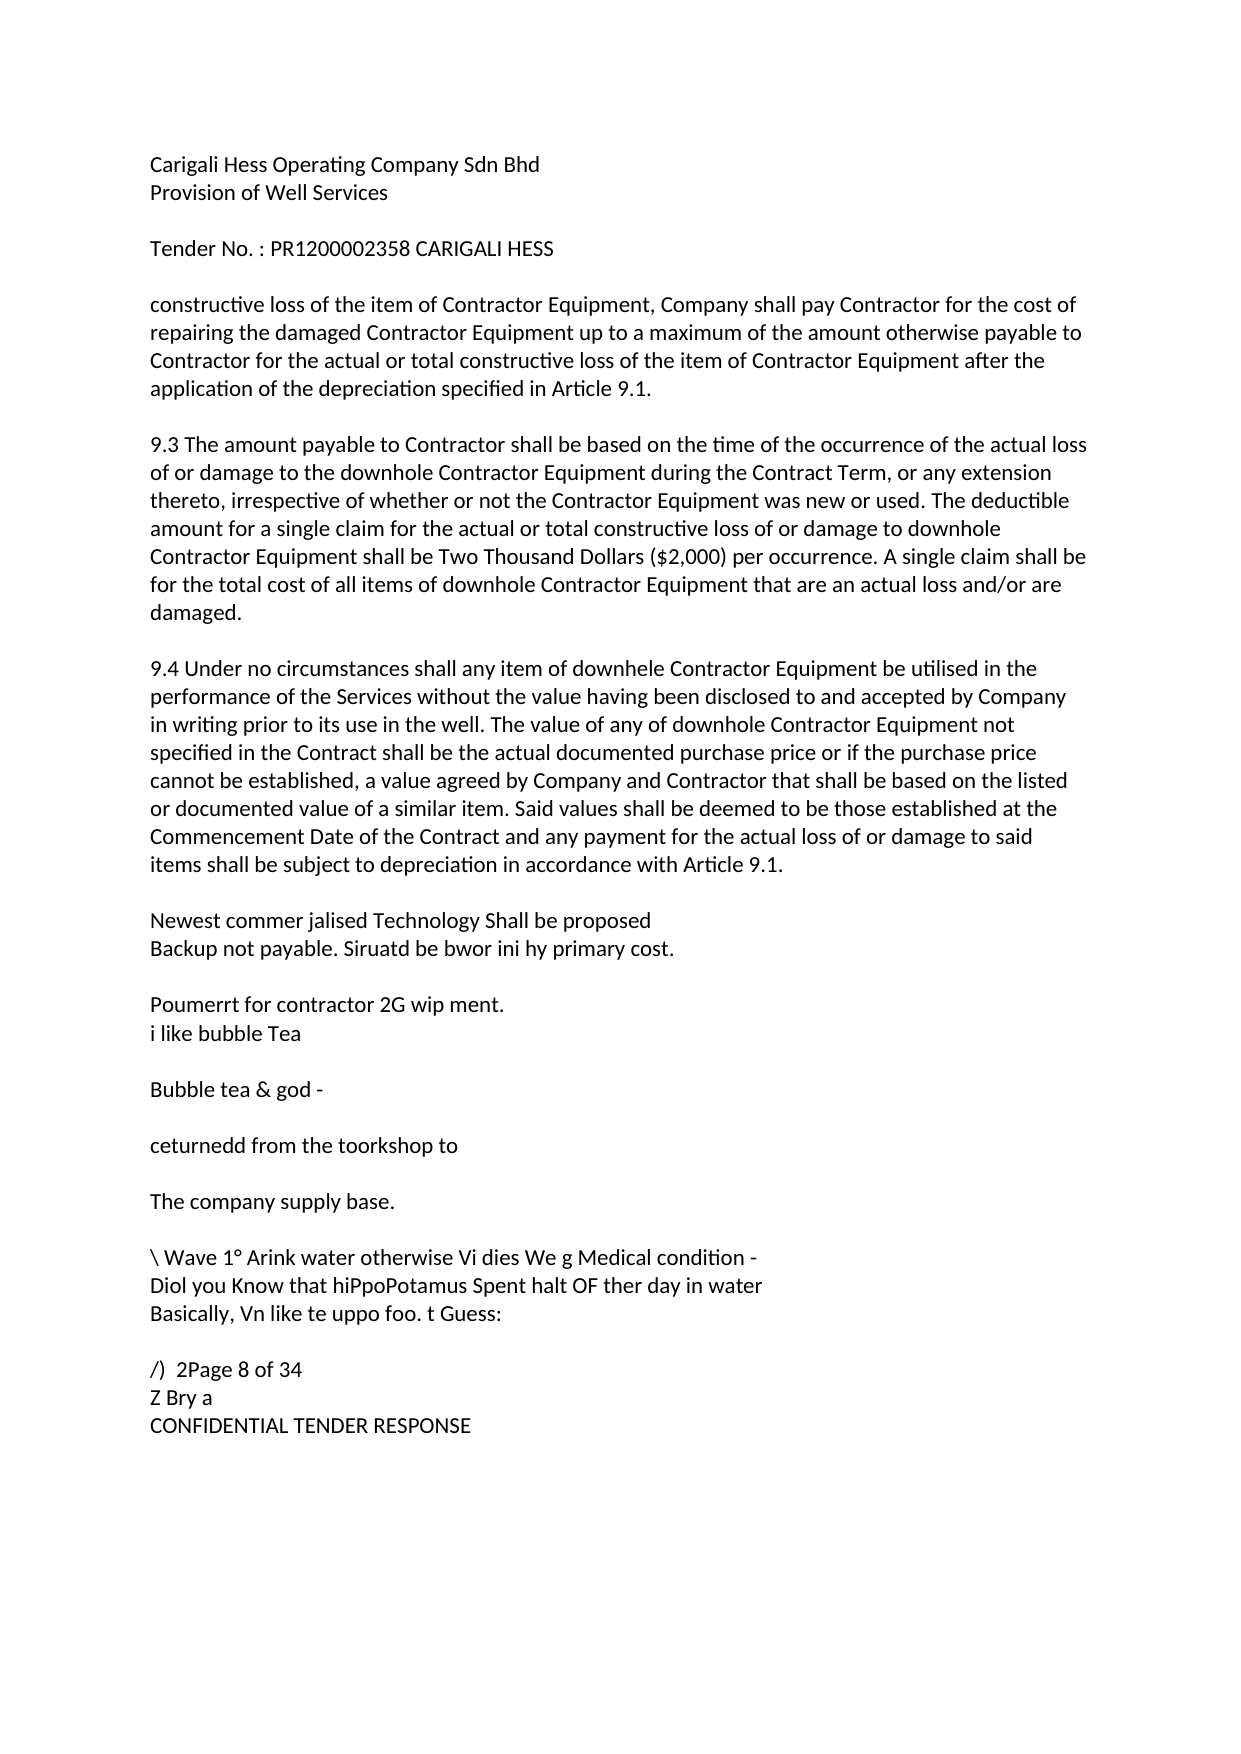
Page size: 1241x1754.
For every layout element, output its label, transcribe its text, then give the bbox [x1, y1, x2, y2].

text Poumerrt for contractor 2G wip ment. [150, 991, 1090, 1019]
text Z Bry a [150, 1383, 1090, 1411]
text Newest commer jalised Technology Shall be proposed [150, 907, 1090, 934]
text Commencement Date of the Contract and any payment for the actual loss of or damage to said items shall be subject to depreciation in accordance with Article 9.1. [150, 822, 1090, 878]
text Provision of Well Services [150, 178, 1090, 206]
text performance of the Services without the value having been disclosed to and accepted by Company in writing prior to its use in the well. The value of any of downhole Contractor Equipment not specified in the Contract shall be the actual documented purchase price or if the purchase price cannot be established, a value agreed by Company and Contractor that shall be based on the listed or documented value of a similar item. Said values shall be deemed to be those established at the [150, 682, 1090, 822]
text The company supply base. [150, 1187, 1090, 1215]
text repairing the damaged Contractor Equipment up to a maximum of the amount otherwise payable to [150, 318, 1090, 346]
text /) 2Page 8 of 34 [150, 1355, 1090, 1383]
text ceturnedd from the toorkshop to [150, 1131, 1090, 1159]
text CONFIDENTIAL TENDER RESPONSE [150, 1411, 1090, 1439]
text application of the depreciation specified in Article 9.1. [150, 374, 1090, 402]
text Basically, Vn like te uppo foo. t Guess: [150, 1299, 1090, 1327]
text Contractor for the actual or total constructive loss of the item of Contractor Equipment after the [150, 346, 1090, 374]
text Tender No. : PR1200002358 CARIGALI HESS [150, 234, 1090, 262]
text i like bubble Tea [150, 1019, 1090, 1047]
text 9.4 Under no circumstances shall any item of downhele Contractor Equipment be utilised in the [150, 654, 1090, 682]
text Backup not payable. Siruatd be bwor ini hy primary cost. [150, 934, 1090, 963]
text \ Wave 1° Arink water otherwise Vi dies We g Medical condition - [150, 1243, 1090, 1271]
text Bubble tea & god - [150, 1075, 1090, 1103]
text Diol you Know that hiPpoPotamus Spent halt OF ther day in water [150, 1271, 1090, 1299]
text constructive loss of the item of Contractor Equipment, Company shall pay Contractor for the cost of [150, 290, 1090, 318]
text Carigali Hess Operating Company Sdn Bhd [150, 150, 1090, 178]
text 9.3 The amount payable to Contractor shall be based on the time of the occurrence of the actual loss of or damage to the downhole Contractor Equipment during the Contract Term, or any extension thereto, irrespective of whether or not the Contractor Equipment was new or used. The deductible amount for a single claim for the actual or total constructive loss of or damage to downhole Contractor Equipment shall be Two Thousand Dollars ($2,000) per occurrence. A single claim shall be for the total cost of all items of downhole Contractor Equipment that are an actual loss and/or are damaged. [150, 430, 1090, 626]
